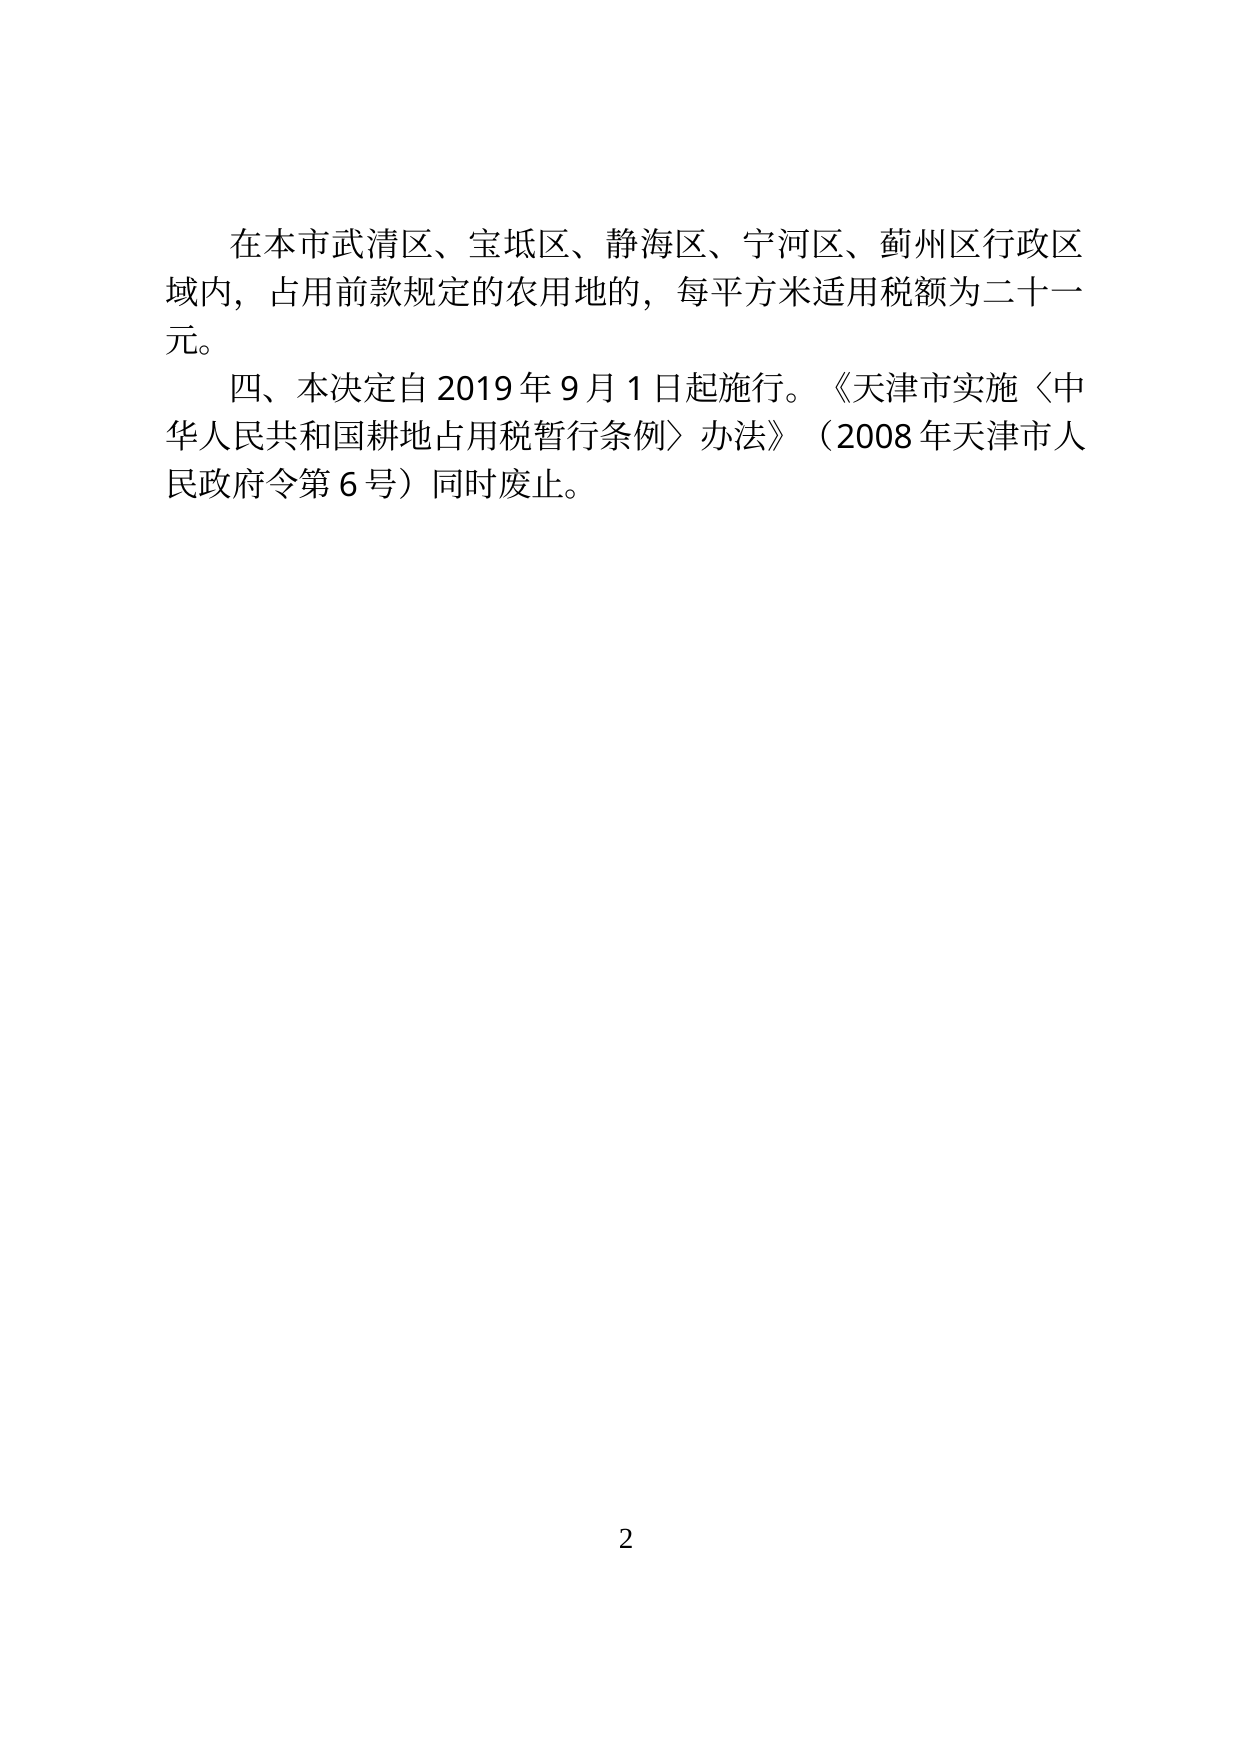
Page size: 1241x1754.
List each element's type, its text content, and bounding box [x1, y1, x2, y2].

text 四、本决定自2019年9月1日起施行。《天津市实施〈中华人民共和国耕地占用税暂行条例〉办法》（2008年天津市人民政府令第6号）同时废止。 [165, 362, 1087, 507]
text 在本市武清区、宝坻区、静海区、宁河区、蓟州区行政区域内，占用前款规定的农用地的，每平方米适用税额为二十一元。 [165, 218, 1087, 362]
